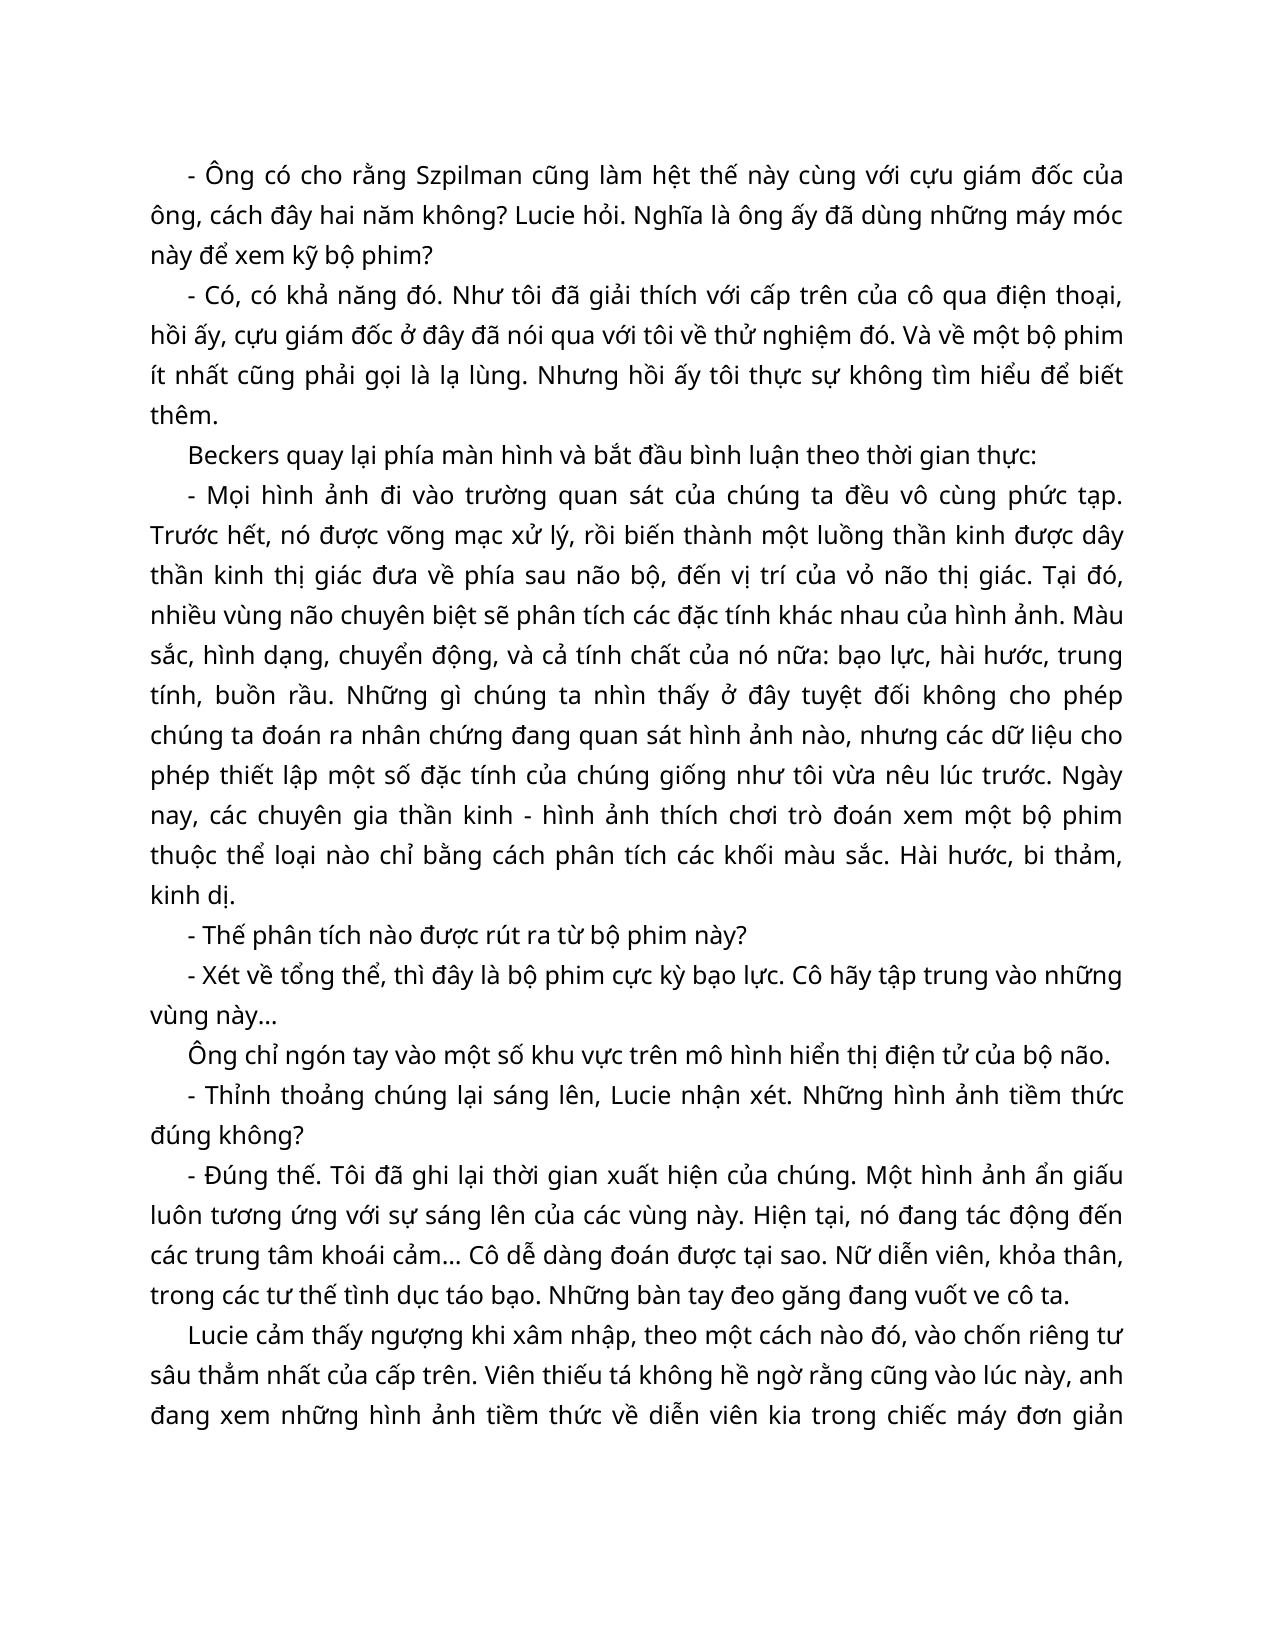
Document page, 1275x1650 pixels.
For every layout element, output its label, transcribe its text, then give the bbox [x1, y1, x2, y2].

text - Đúng thế. Tôi đã ghi lại thời gian xuất hiện của chúng. Một hình ảnh ẩn giấu luôn tương ứng với sự sáng lên của các vùng này. Hiện tại, nó đang tác động đến các trung tâm khoái cảm… Cô dễ dàng đoán được tại sao. Nữ diễn viên, khỏa thân, trong các tư thế tình dục táo bạo. Những bàn tay đeo găng đang vuốt ve cô ta. [150, 1152, 1125, 1312]
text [148, 1312, 1127, 1434]
text - Thế phân tích nào được rút ra từ bộ phim này? [150, 912, 1125, 952]
text - Ông có cho rằng Szpilman cũng làm hệt thế này cùng với cựu giám đốc của ông, cách đây hai năm không? Lucie hỏi. Nghĩa là ông ấy đã dùng những máy móc này để xem kỹ bộ phim? [148, 150, 1127, 272]
text Ông chỉ ngón tay vào một số khu vực trên mô hình hiển thị điện tử của bộ não. [150, 1032, 1125, 1072]
text - Xét về tổng thể, thì đây là bộ phim cực kỳ bạo lực. Cô hãy tập trung vào những vùng này… [150, 952, 1125, 1032]
text Beckers quay lại phía màn hình và bắt đầu bình luận theo thời gian thực: [150, 432, 1125, 472]
text - Mọi hình ảnh đi vào trường quan sát của chúng ta đều vô cùng phức tạp. Trước hết, nó được võng mạc xử lý, rồi biến thành một luồng thần kinh được dây thần kinh thị giác đưa về phía sau não bộ, đến vị trí của vỏ não thị giác. Tại đó, nhiều vùng não chuyên biệt sẽ phân tích các đặc tính khác nhau của hình ảnh. Màu sắc, hình dạng, chuyển động, và cả tính chất của nó nữa: bạo lực, hài hước, trung tính, buồn rầu. Những gì chúng ta nhìn thấy ở đây tuyệt đối không cho phép chúng ta đoán ra nhân chứng đang quan sát hình ảnh nào, nhưng các dữ liệu cho phép thiết lập một số đặc tính của chúng giống như tôi vừa nêu lúc trước. Ngày nay, các chuyên gia thần kinh - hình ảnh thích chơi trò đoán xem một bộ phim thuộc thể loại nào chỉ bằng cách phân tích các khối màu sắc. Hài hước, bi thảm, kinh dị. [150, 472, 1125, 912]
text - Có, có khả năng đó. Như tôi đã giải thích với cấp trên của cô qua điện thoại, hồi ấy, cựu giám đốc ở đây đã nói qua với tôi về thử nghiệm đó. Và về một bộ phim ít nhất cũng phải gọi là lạ lùng. Nhưng hồi ấy tôi thực sự không tìm hiểu để biết thêm. [150, 272, 1125, 432]
text - Thỉnh thoảng chúng lại sáng lên, Lucie nhận xét. Những hình ảnh tiềm thức đúng không? [150, 1072, 1125, 1152]
